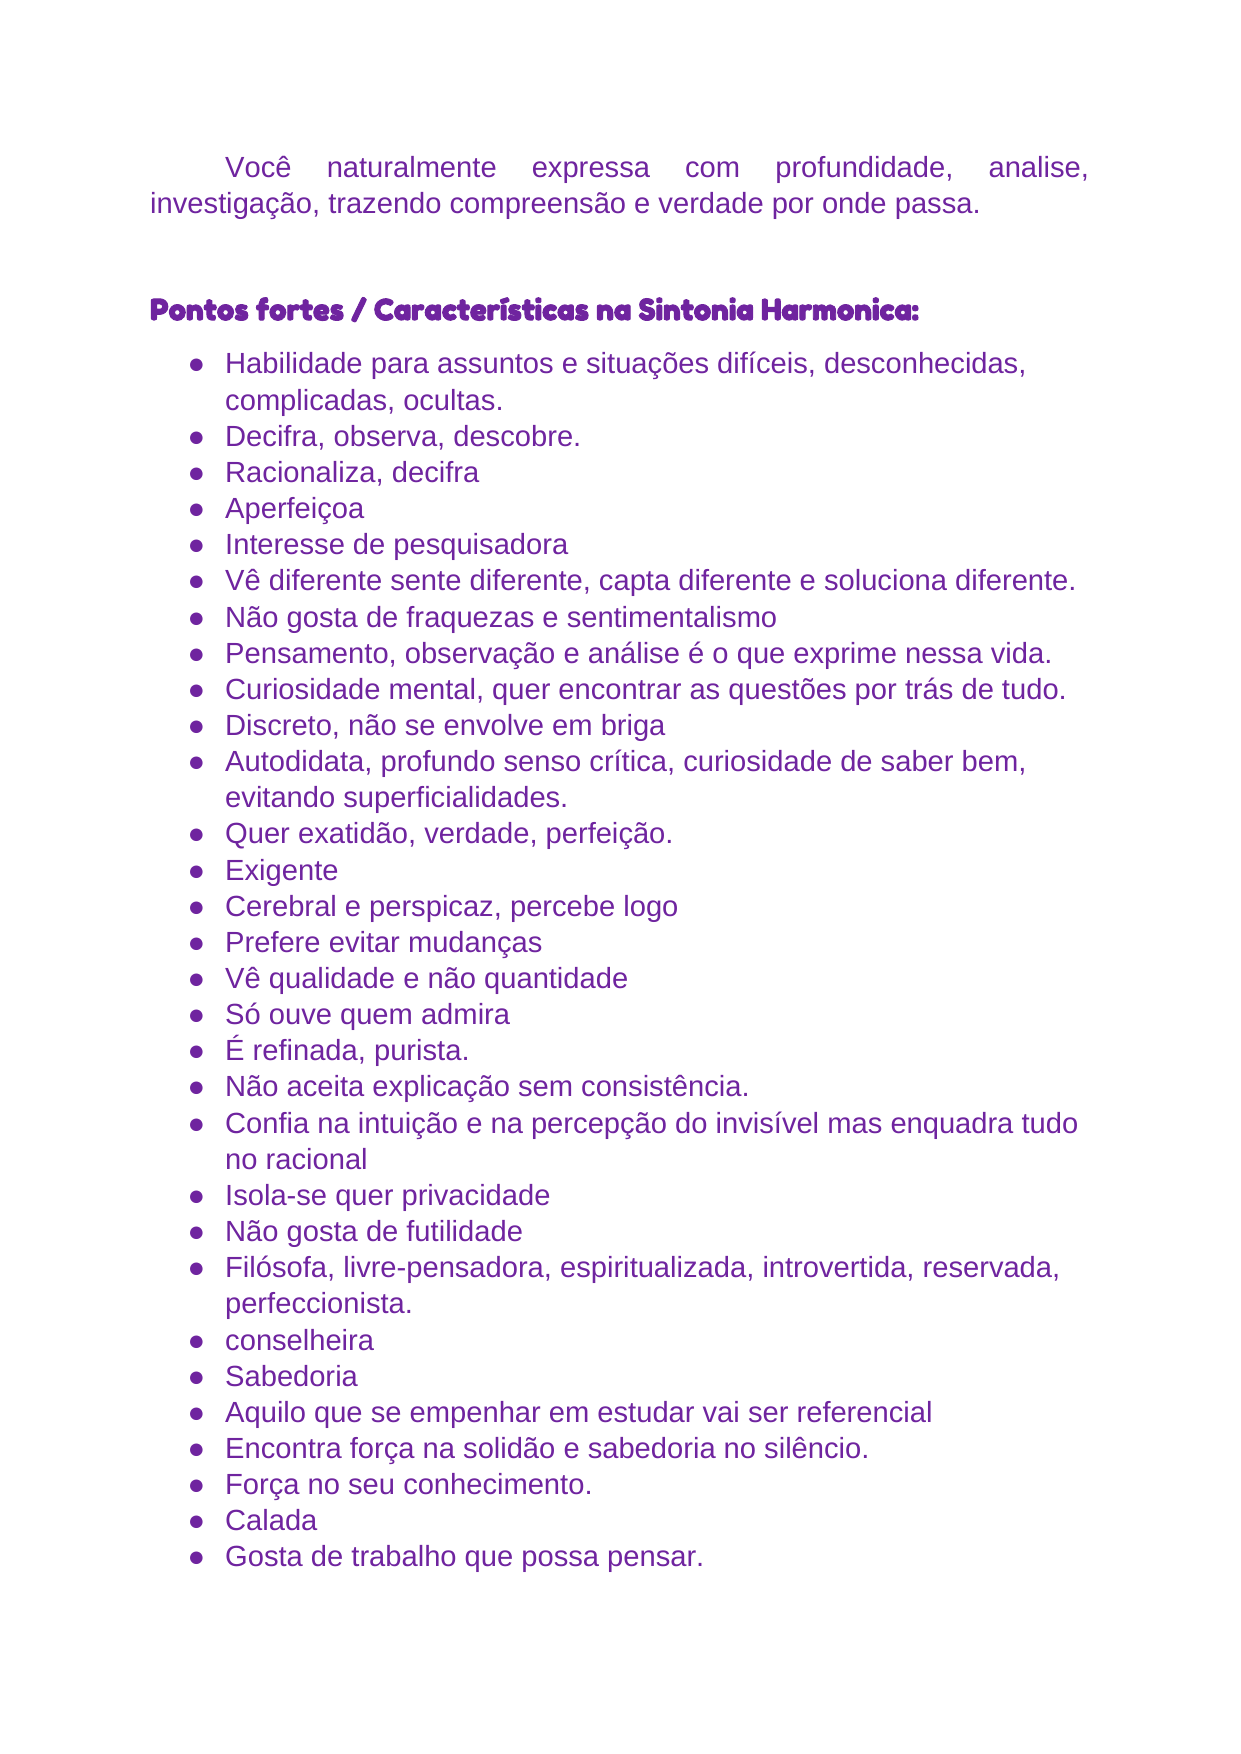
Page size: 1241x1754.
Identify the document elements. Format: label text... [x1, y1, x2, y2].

list Quer exatidão, verdade, perfeição. [187, 816, 1090, 850]
list Vê diferente sente diferente, capta diferente e soluciona diferente. [187, 563, 1090, 597]
list Pensamento, observação e análise é o que exprime nessa vida. [187, 636, 1090, 669]
list Confia na intuição e na percepção do invisível mas enquadra tudo no racional [187, 1106, 1090, 1175]
text Você naturalmente expressa com profundidade, analise, investigação, trazendo compreensão e verdade por onde passa. [150, 150, 1090, 220]
list Gosta de trabalho que possa pensar. [187, 1539, 1090, 1573]
list Força no seu conhecimento. [187, 1467, 1090, 1501]
list Aperfeiçoa [187, 491, 1090, 525]
list Interesse de pesquisadora [187, 527, 1090, 561]
list conselheira [187, 1322, 1090, 1356]
list É refinada, purista. [187, 1033, 1090, 1067]
list Filósofa, livre-pensadora, espiritualizada, introvertida, reservada, perfeccionista. [187, 1250, 1090, 1320]
list Sabedoria [187, 1359, 1090, 1392]
list Aquilo que se empenhar em estudar vai ser referencial [187, 1395, 1090, 1428]
list Curiosidade mental, quer encontrar as questões por trás de tudo. [187, 672, 1090, 705]
list Discreto, não se envolve em briga [187, 708, 1090, 742]
list Não aceita explicação sem consistência. [187, 1069, 1090, 1103]
list Autodidata, profundo senso crítica, curiosidade de saber bem, evitando superficialidades. [187, 744, 1090, 814]
list Não gosta de fraquezas e sentimentalismo [187, 599, 1090, 633]
text Pontos fortes / Características na Sintonia Harmonica: [150, 292, 1090, 327]
list Encontra força na solidão e sabedoria no silêncio. [187, 1431, 1090, 1464]
list Cerebral e perspicaz, percebe logo [187, 889, 1090, 922]
list Calada [187, 1503, 1090, 1537]
list Exigente [187, 853, 1090, 886]
list Decifra, observa, descobre. [187, 419, 1090, 452]
list Não gosta de futilidade [187, 1214, 1090, 1248]
list Prefere evitar mudanças [187, 925, 1090, 958]
list Habilidade para assuntos e situações difíceis, desconhecidas, complicadas, ocultas. [187, 347, 1090, 416]
list Racionaliza, decifra [187, 455, 1090, 488]
list Só ouve quem admira [187, 997, 1090, 1031]
list Isola-se quer privacidade [187, 1178, 1090, 1211]
list Vê qualidade e não quantidade [187, 961, 1090, 994]
